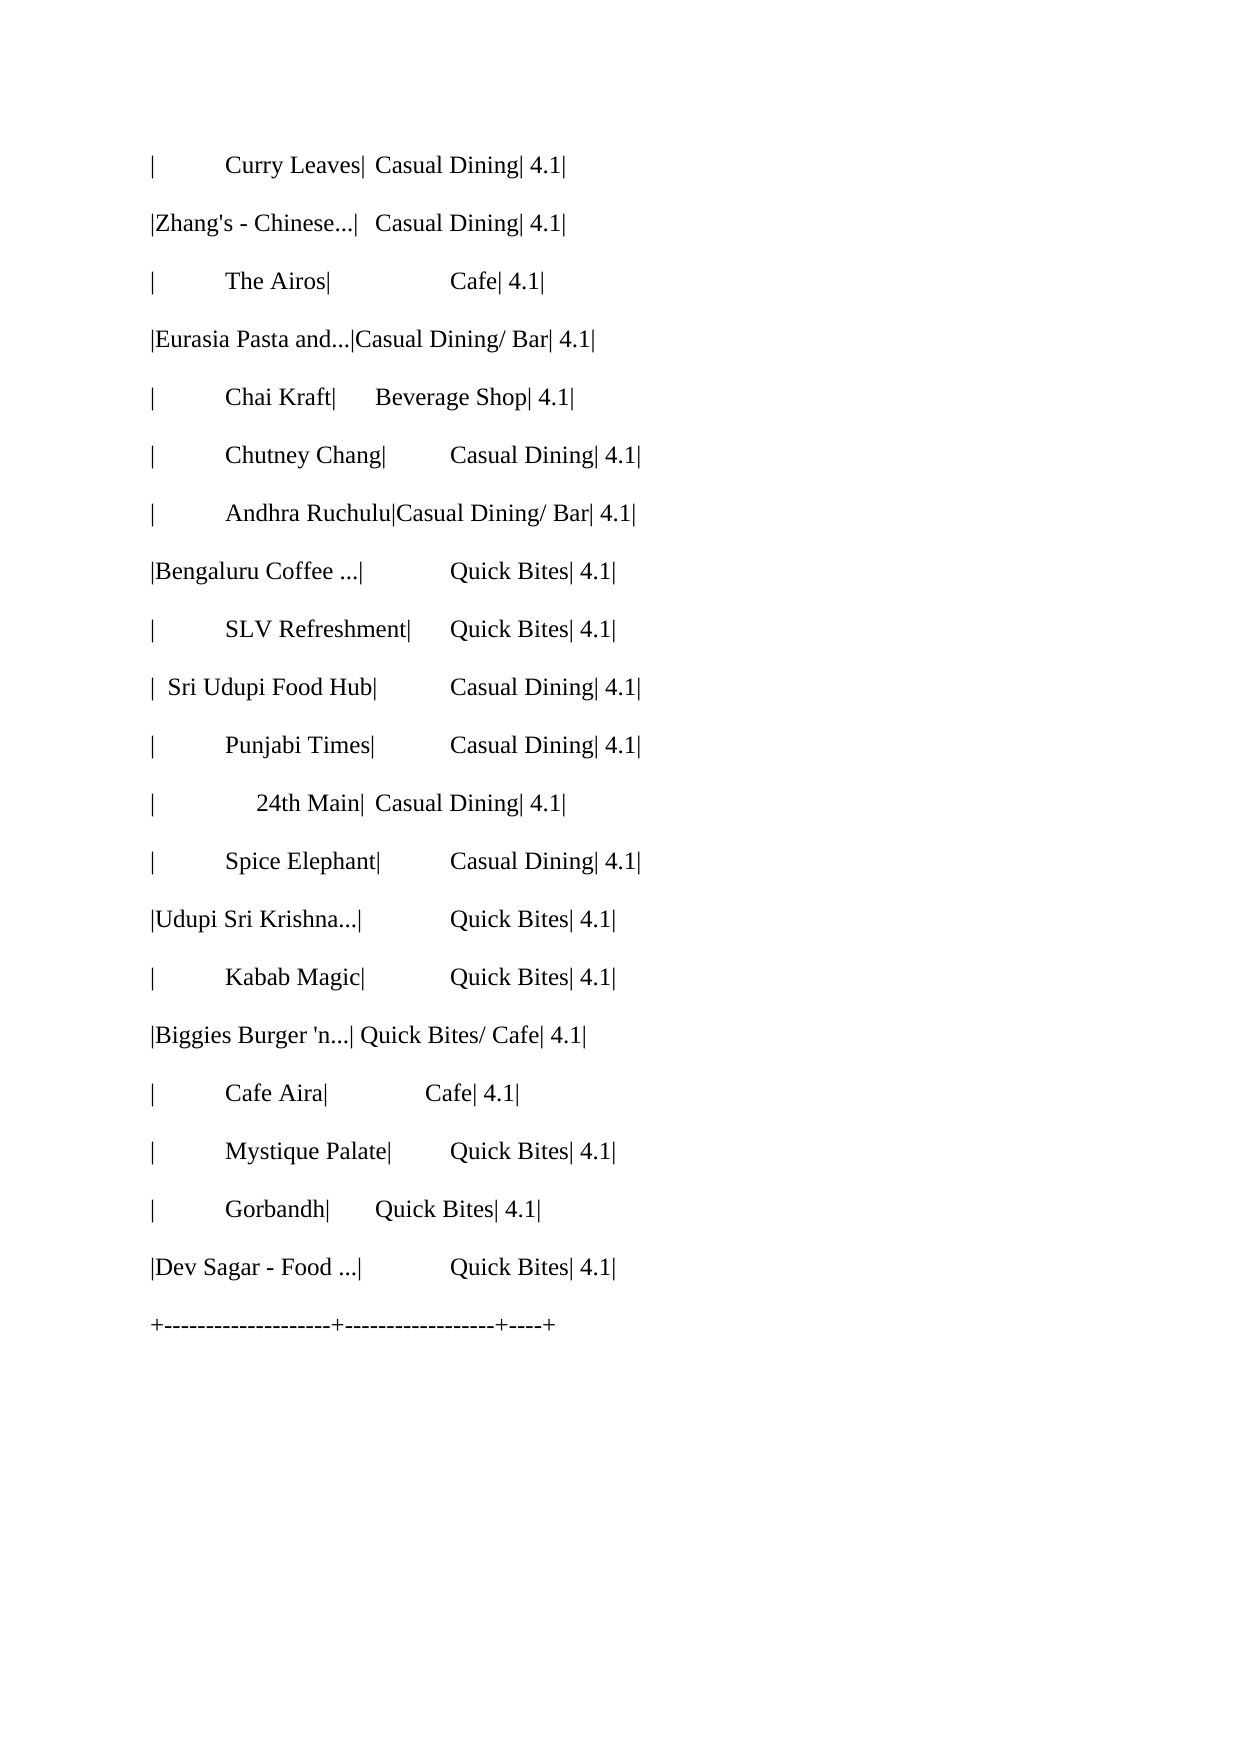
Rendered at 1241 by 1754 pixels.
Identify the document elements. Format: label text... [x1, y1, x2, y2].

text | Cafe Aira| Cafe| 4.1| [150, 1078, 1090, 1107]
text +--------------------+------------------+----+ [150, 1310, 1090, 1339]
text | Sri Udupi Food Hub| Casual Dining| 4.1| [150, 672, 1090, 701]
text | Andhra Ruchulu|Casual Dining/ Bar| 4.1| [150, 498, 1090, 527]
text | Gorbandh| Quick Bites| 4.1| [150, 1194, 1090, 1223]
text | Kabab Magic| Quick Bites| 4.1| [150, 962, 1090, 991]
text | The Airos| Cafe| 4.1| [150, 266, 1090, 295]
text |Eurasia Pasta and...|Casual Dining/ Bar| 4.1| [150, 324, 1090, 353]
text | Chai Kraft| Beverage Shop| 4.1| [150, 382, 1090, 411]
text |Udupi Sri Krishna...| Quick Bites| 4.1| [150, 904, 1090, 933]
text |Dev Sagar - Food ...| Quick Bites| 4.1| [150, 1252, 1090, 1281]
text | Spice Elephant| Casual Dining| 4.1| [150, 846, 1090, 875]
text | 24th Main| Casual Dining| 4.1| [150, 788, 1090, 817]
text |Zhang's - Chinese...| Casual Dining| 4.1| [150, 208, 1090, 237]
text | Mystique Palate| Quick Bites| 4.1| [150, 1136, 1090, 1165]
text | Punjabi Times| Casual Dining| 4.1| [150, 730, 1090, 759]
text |Bengaluru Coffee ...| Quick Bites| 4.1| [150, 556, 1090, 585]
text | Curry Leaves| Casual Dining| 4.1| [150, 150, 1090, 179]
text | Chutney Chang| Casual Dining| 4.1| [150, 440, 1090, 469]
text | SLV Refreshment| Quick Bites| 4.1| [150, 614, 1090, 643]
text |Biggies Burger 'n...| Quick Bites/ Cafe| 4.1| [150, 1020, 1090, 1049]
